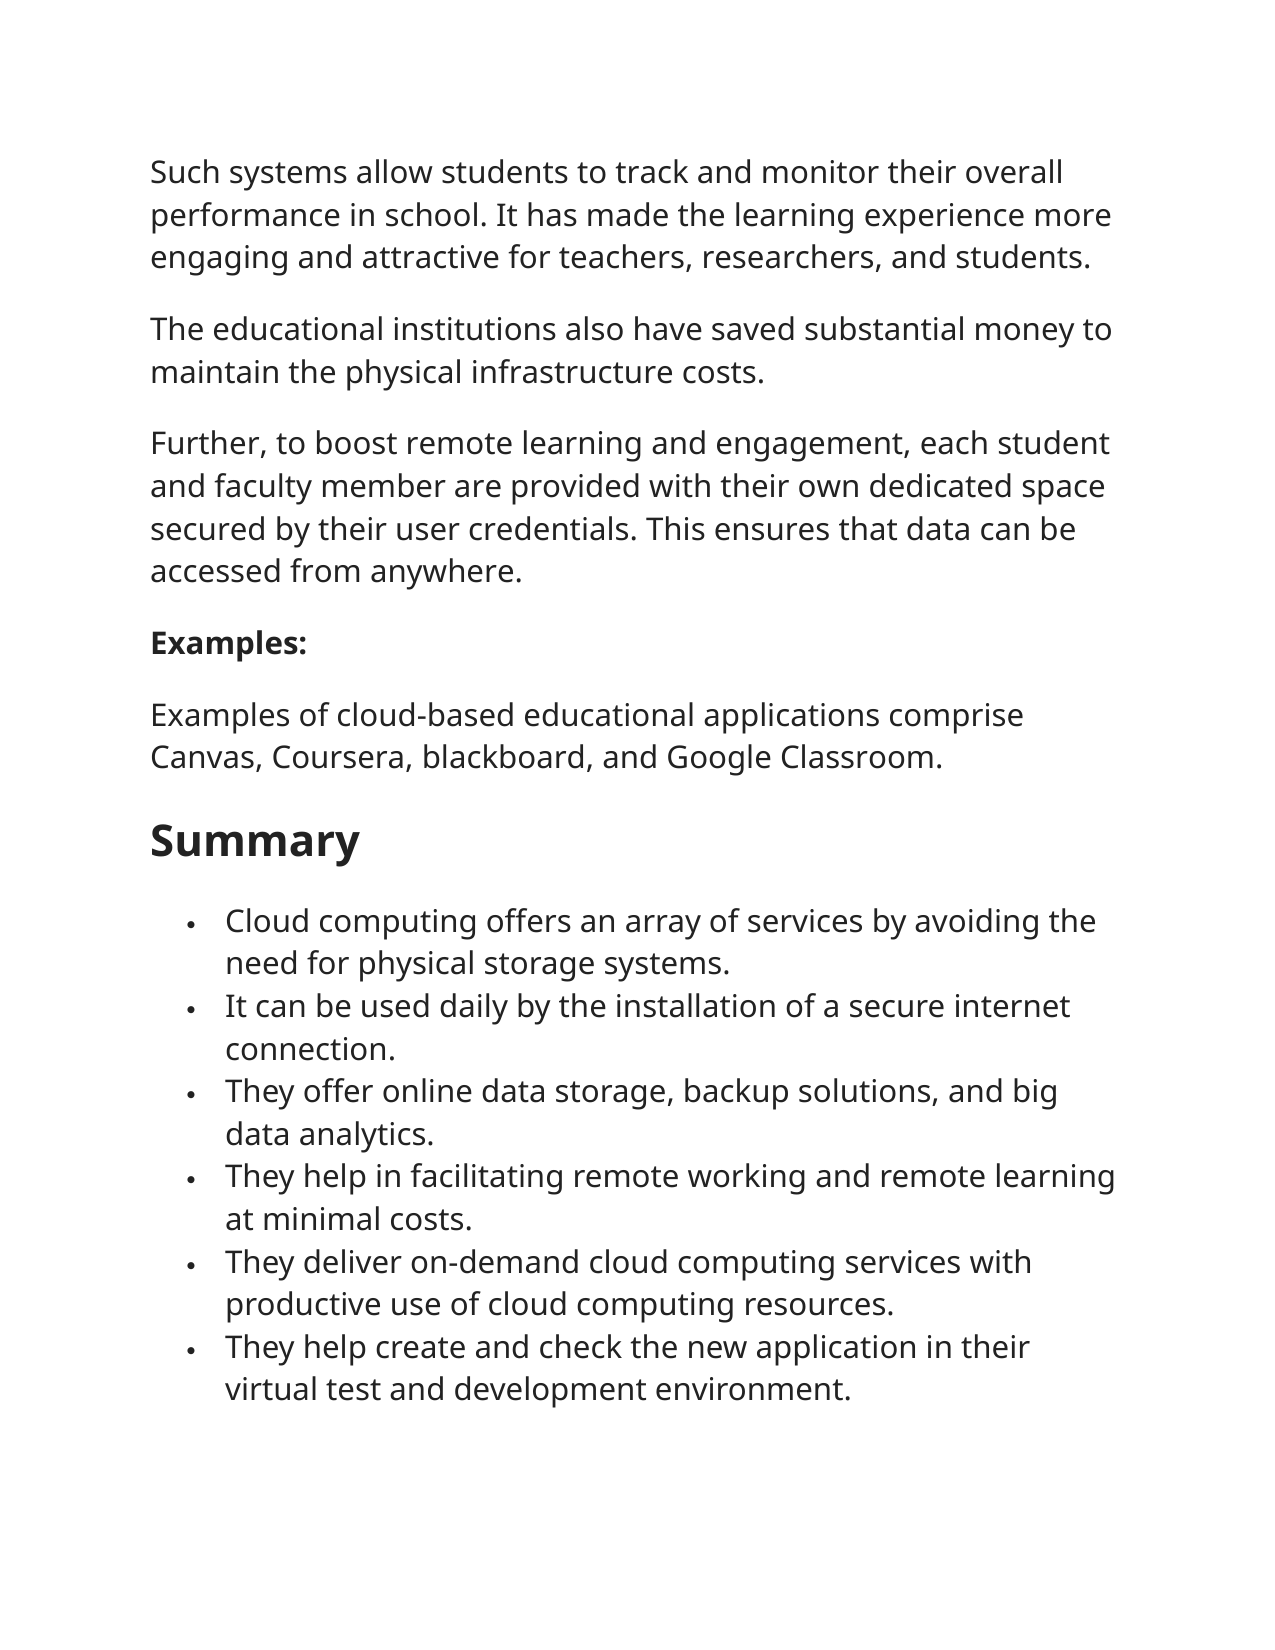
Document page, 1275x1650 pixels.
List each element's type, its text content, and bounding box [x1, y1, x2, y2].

list Cloud computing offers an array of services by avoiding the need for physical storage systems. [187, 899, 1125, 984]
text Examples: [150, 621, 1125, 663]
text Examples of cloud-based educational applications comprise Canvas, Coursera, blackboard, and Google Classroom. [150, 693, 1125, 778]
text The educational institutions also have saved substantial money to maintain the physical infrastructure costs. [150, 307, 1125, 392]
list They offer online data storage, backup solutions, and big data analytics. [187, 1069, 1125, 1154]
list They help create and check the new application in their virtual test and development environment. [187, 1325, 1125, 1410]
text Such systems allow students to track and monitor their overall performance in school. It has made the learning experience more engaging and attractive for teachers, researchers, and students. [150, 150, 1125, 278]
list They help in facilitating remote working and remote learning at minimal costs. [187, 1154, 1125, 1239]
text Further, to boost remote learning and engagement, each student and faculty member are provided with their own dedicated space secured by their user credentials. This ensures that data can be accessed from anywhere. [150, 421, 1125, 592]
subtitle Summary [150, 807, 1125, 869]
list They deliver on-demand cloud computing services with productive use of cloud computing resources. [187, 1239, 1125, 1325]
list It can be used daily by the installation of a secure internet connection. [187, 984, 1125, 1069]
